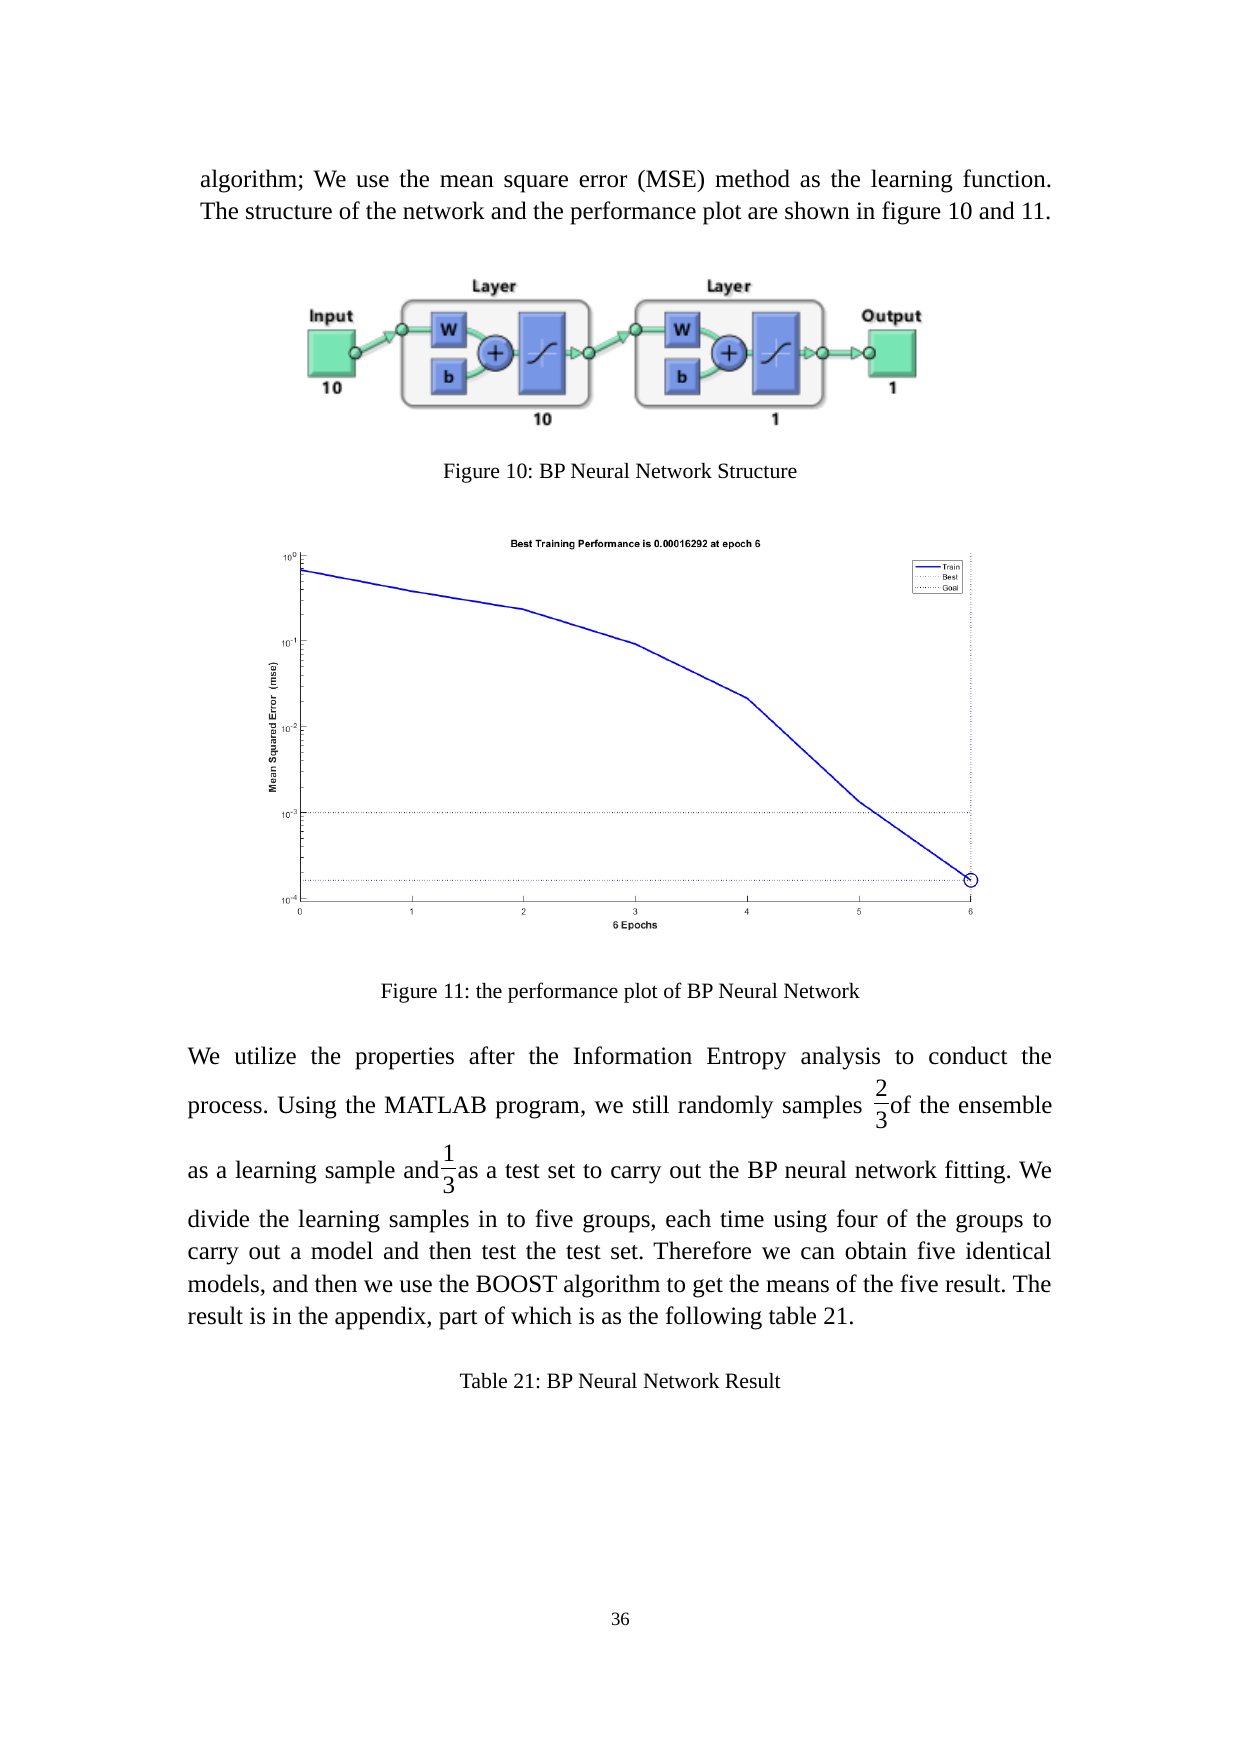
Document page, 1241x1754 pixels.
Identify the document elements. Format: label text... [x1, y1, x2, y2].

picture [292, 259, 948, 452]
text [187, 162, 1053, 227]
text We utilize the properties after the Information Entropy analysis to conduct the process. Using the MATLAB program, we still randomly samples of the ensemble as a learning sample andas a test set to carry out the BP neural network fitting. We divide the learning samples in to five groups, each time using four of the groups to carry out a model and then test the test set. Therefore we can obtain five identical models, and then we use the BOOST algorithm to get the means of the five result. The result is in the appendix, part of which is as the following table 21. [187, 1039, 1053, 1332]
picture [187, 519, 1053, 949]
text Figure 11: the performance plot of BP Neural Network [187, 974, 1053, 1007]
text Figure 10: BP Neural Network Structure [187, 454, 1053, 487]
text Table 21: BP Neural Network Result [187, 1364, 1053, 1397]
